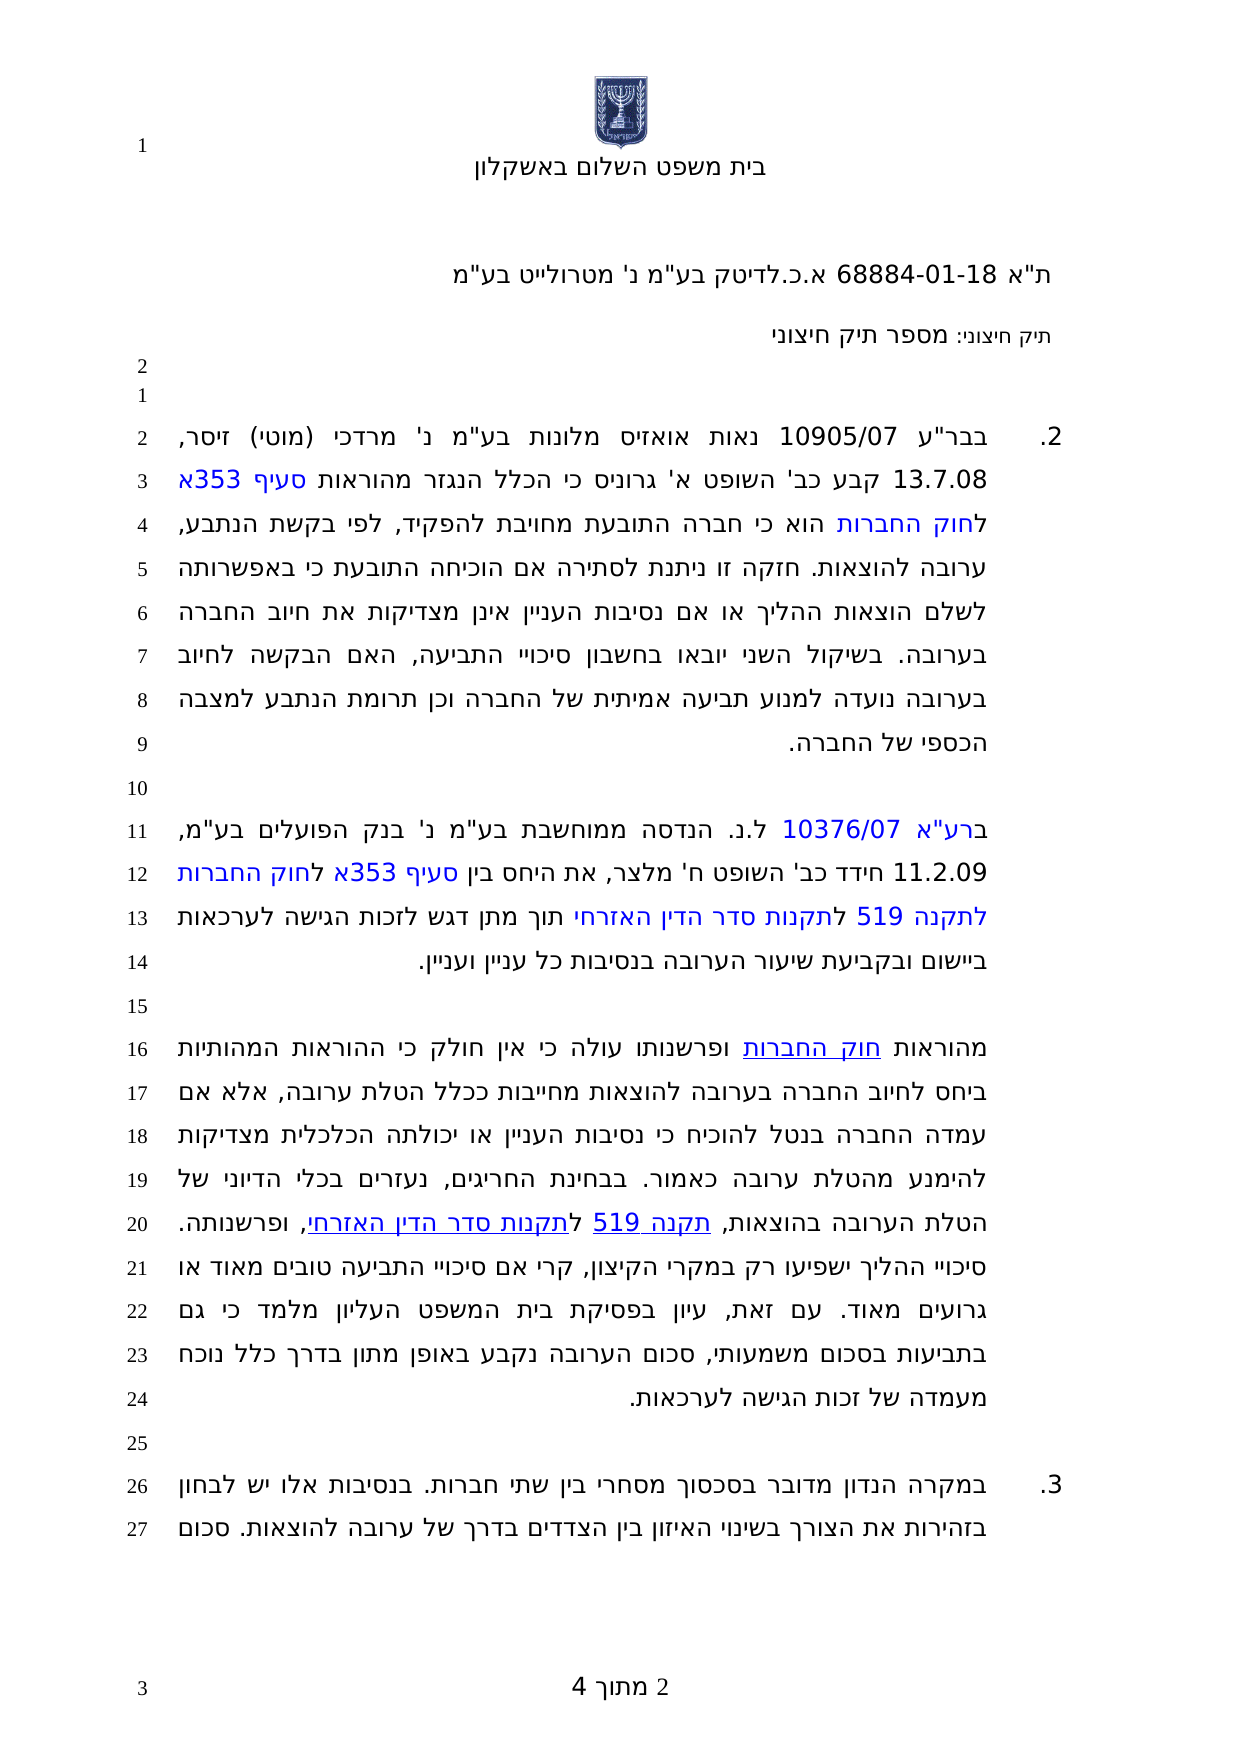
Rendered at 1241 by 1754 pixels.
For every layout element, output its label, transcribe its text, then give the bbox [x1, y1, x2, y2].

text ברע"א 10376/07 ל.נ. הנדסה ממוחשבת בע"מ נ' בנק הפועלים בע"מ, 11.2.09 חידד כב' השופט ח' מלצר, את היחס בין סעיף 353א לחוק החברות לתקנה 519 לתקנות סדר הדין האזרחי תוך מתן דגש לזכות הגישה לערכאות ביישום ובקביעת שיעור הערובה בנסיבות כל עניין ועניין. [177, 815, 988, 975]
text 2. בבר"ע 10905/07 נאות אואזיס מלונות בע"מ נ' מרדכי (מוטי) זיסר, 13.7.08 קבע כב' השופט א' גרוניס כי הכלל הנגזר מהוראות סעיף 353א לחוק החברות הוא כי חברה התובעת מחויבת להפקיד, לפי בקשת הנתבע, ערובה להוצאות. חזקה זו ניתנת לסתירה אם הוכיחה התובעת כי באפשרותה לשלם הוצאות ההליך או אם נסיבות העניין אינן מצדיקות את חיוב החברה בערובה. בשיקול השני יובאו בחשבון סיכויי התביעה, האם הבקשה לחיוב בערובה נועדה למנוע תביעה אמיתית של החברה וכן תרומת הנתבע למצבה הכספי של החברה. [177, 422, 1063, 757]
text מהוראות חוק החברות ופרשנותו עולה כי אין חולק כי ההוראות המהותיות ביחס לחיוב החברה בערובה להוצאות מחייבות ככלל הטלת ערובה, אלא אם עמדה החברה בנטל להוכיח כי נסיבות העניין או יכולתה הכלכלית מצדיקות להימנע מהטלת ערובה כאמור. בבחינת החריגים, נעזרים בכלי הדיוני של הטלת הערובה בהוצאות, תקנה 519 לתקנות סדר הדין האזרחי, ופרשנותה. סיכויי ההליך ישפיעו רק במקרי הקיצון, קרי אם סיכויי התביעה טובים מאוד או גרועים מאוד. עם זאת, עיון בפסיקת בית המשפט העליון מלמד כי גם בתביעות בסכום משמעותי, סכום הערובה נקבע באופן מתון בדרך כלל נוכח מעמדה של זכות הגישה לערכאות. [177, 1033, 988, 1412]
picture [589, 75, 651, 152]
